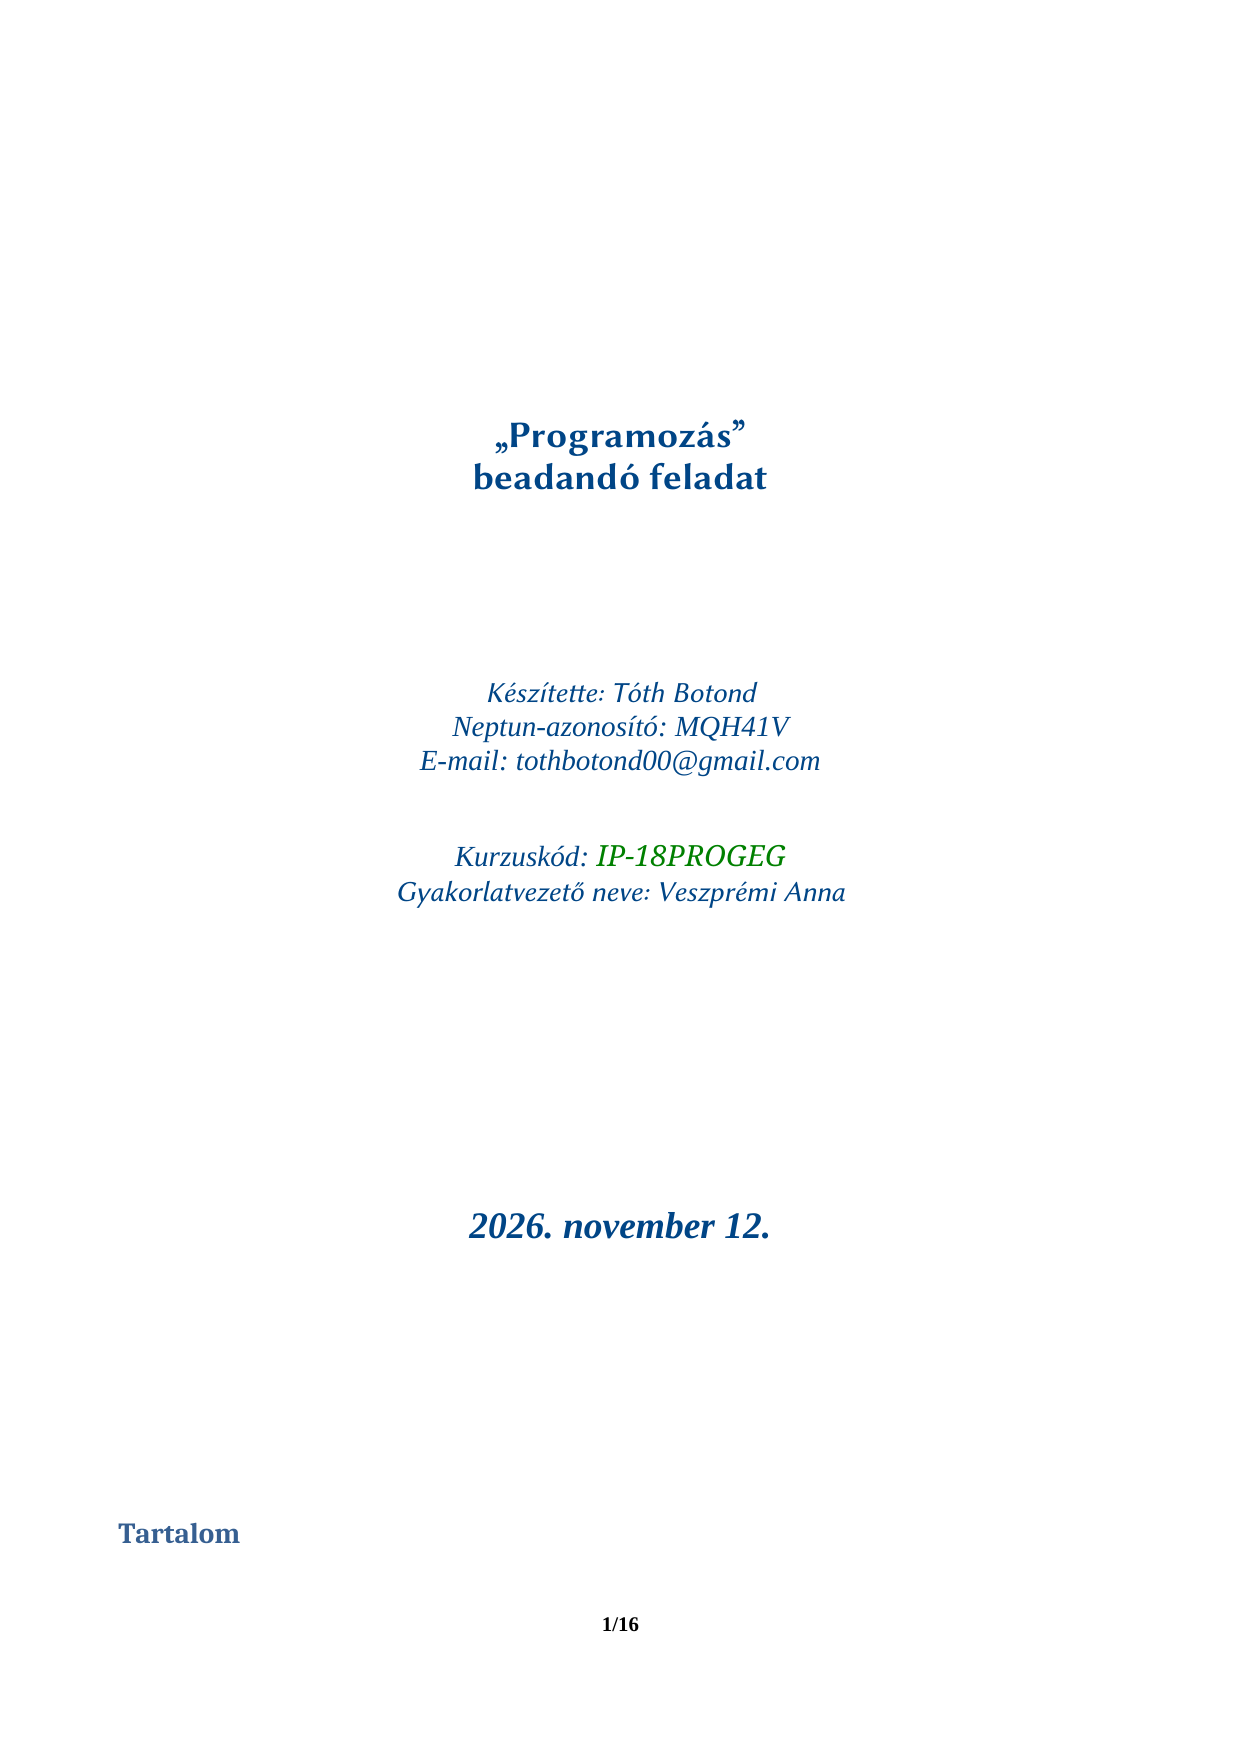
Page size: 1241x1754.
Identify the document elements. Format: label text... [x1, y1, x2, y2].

text Készítette: Tóth Botond Neptun-azonosító: MQH41V E-mail: tothbotond00@gmail.com [118, 676, 1122, 776]
text „Programozás” beadandó feladat [118, 413, 1122, 499]
text Kurzuskód: IP-18PROGEG Gyakorlatvezető neve: Veszprémi Anna [118, 835, 1122, 908]
text 2020. december 17. [118, 1204, 1122, 1247]
